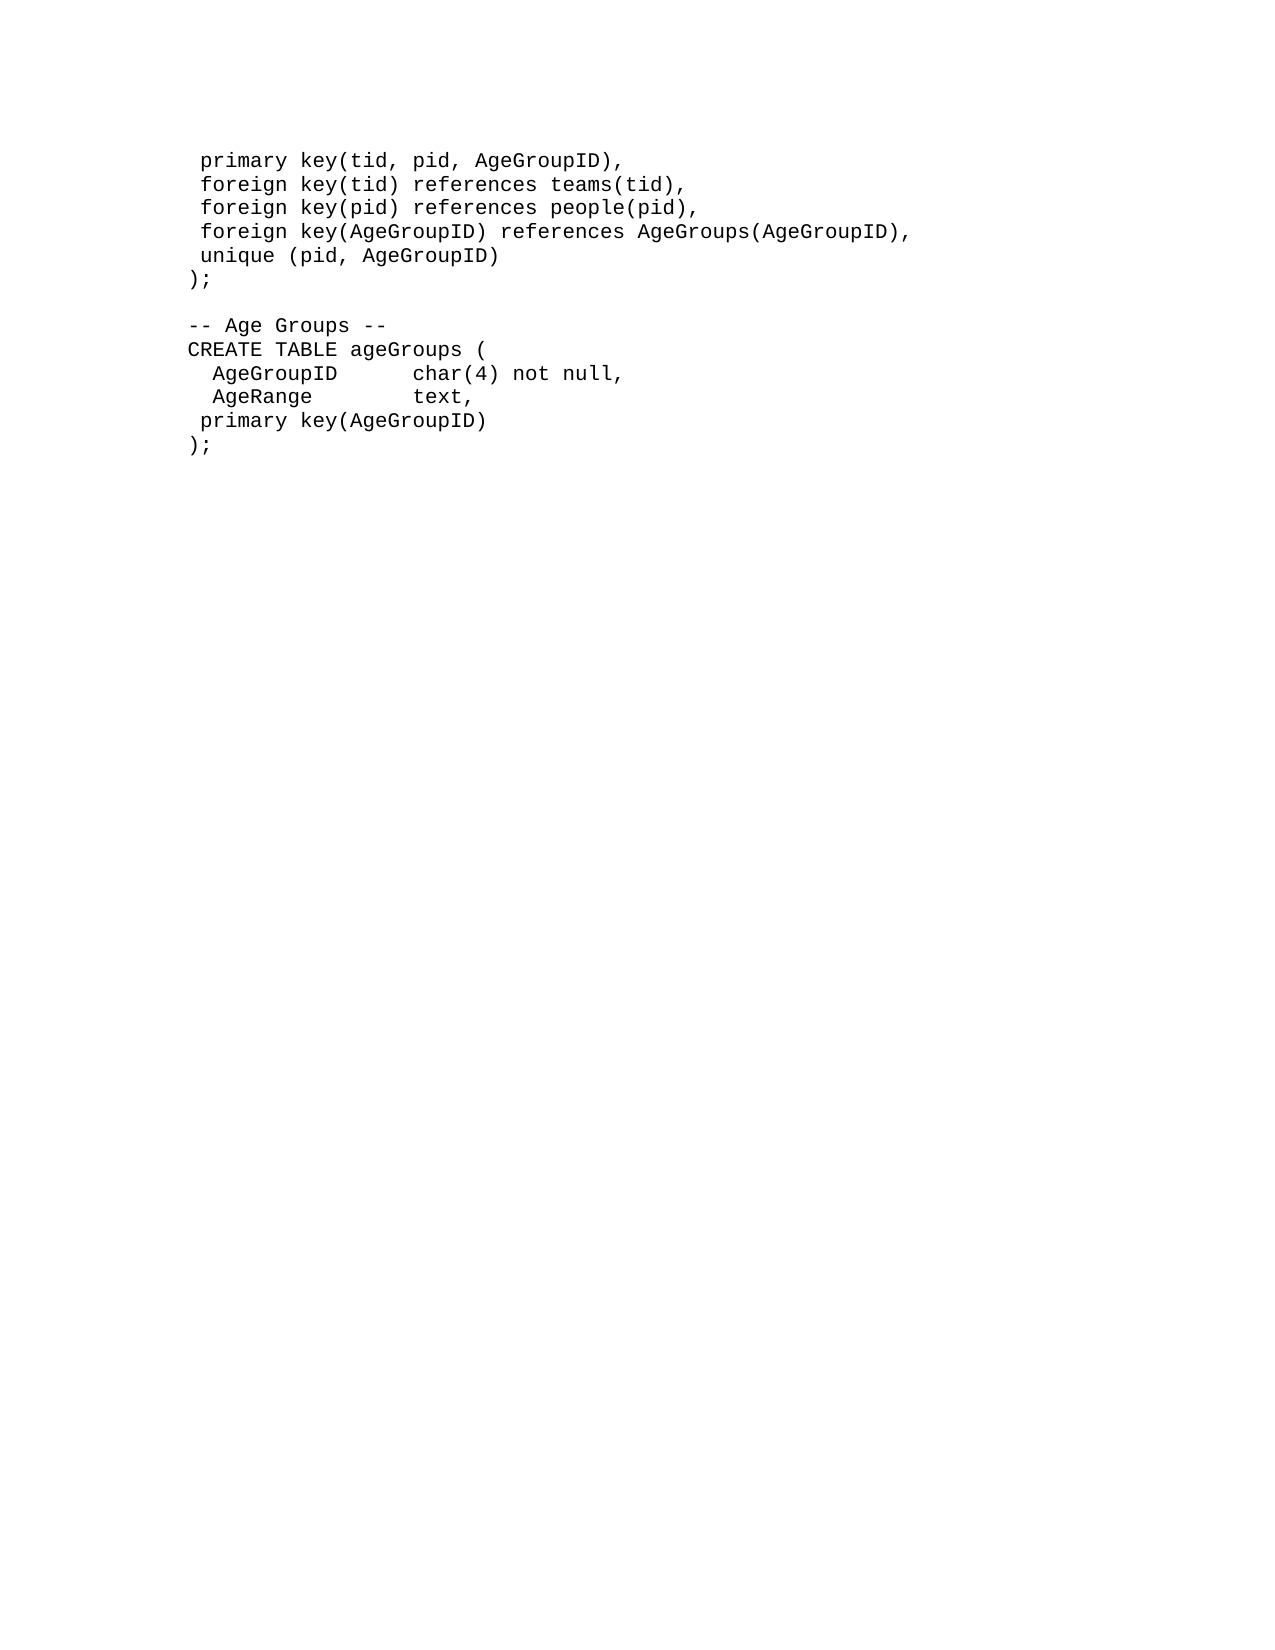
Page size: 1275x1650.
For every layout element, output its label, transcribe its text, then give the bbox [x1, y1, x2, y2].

text AgeGroupID char(4) not null, [187, 363, 1087, 386]
text unique (pid, AgeGroupID) [187, 244, 1087, 268]
text foreign key(pid) references people(pid), [187, 197, 1087, 221]
text CREATE TABLE ageGroups ( [187, 339, 1087, 363]
text primary key(AgeGroupID) [187, 410, 1087, 434]
text primary key(tid, pid, AgeGroupID), [187, 150, 1087, 174]
text -- Age Groups -- [187, 316, 1087, 339]
text AgeRange text, [187, 386, 1087, 410]
text foreign key(AgeGroupID) references AgeGroups(AgeGroupID), [187, 221, 1087, 244]
text ); [187, 268, 1087, 292]
text ); [187, 434, 1087, 457]
text foreign key(tid) references teams(tid), [187, 174, 1087, 197]
